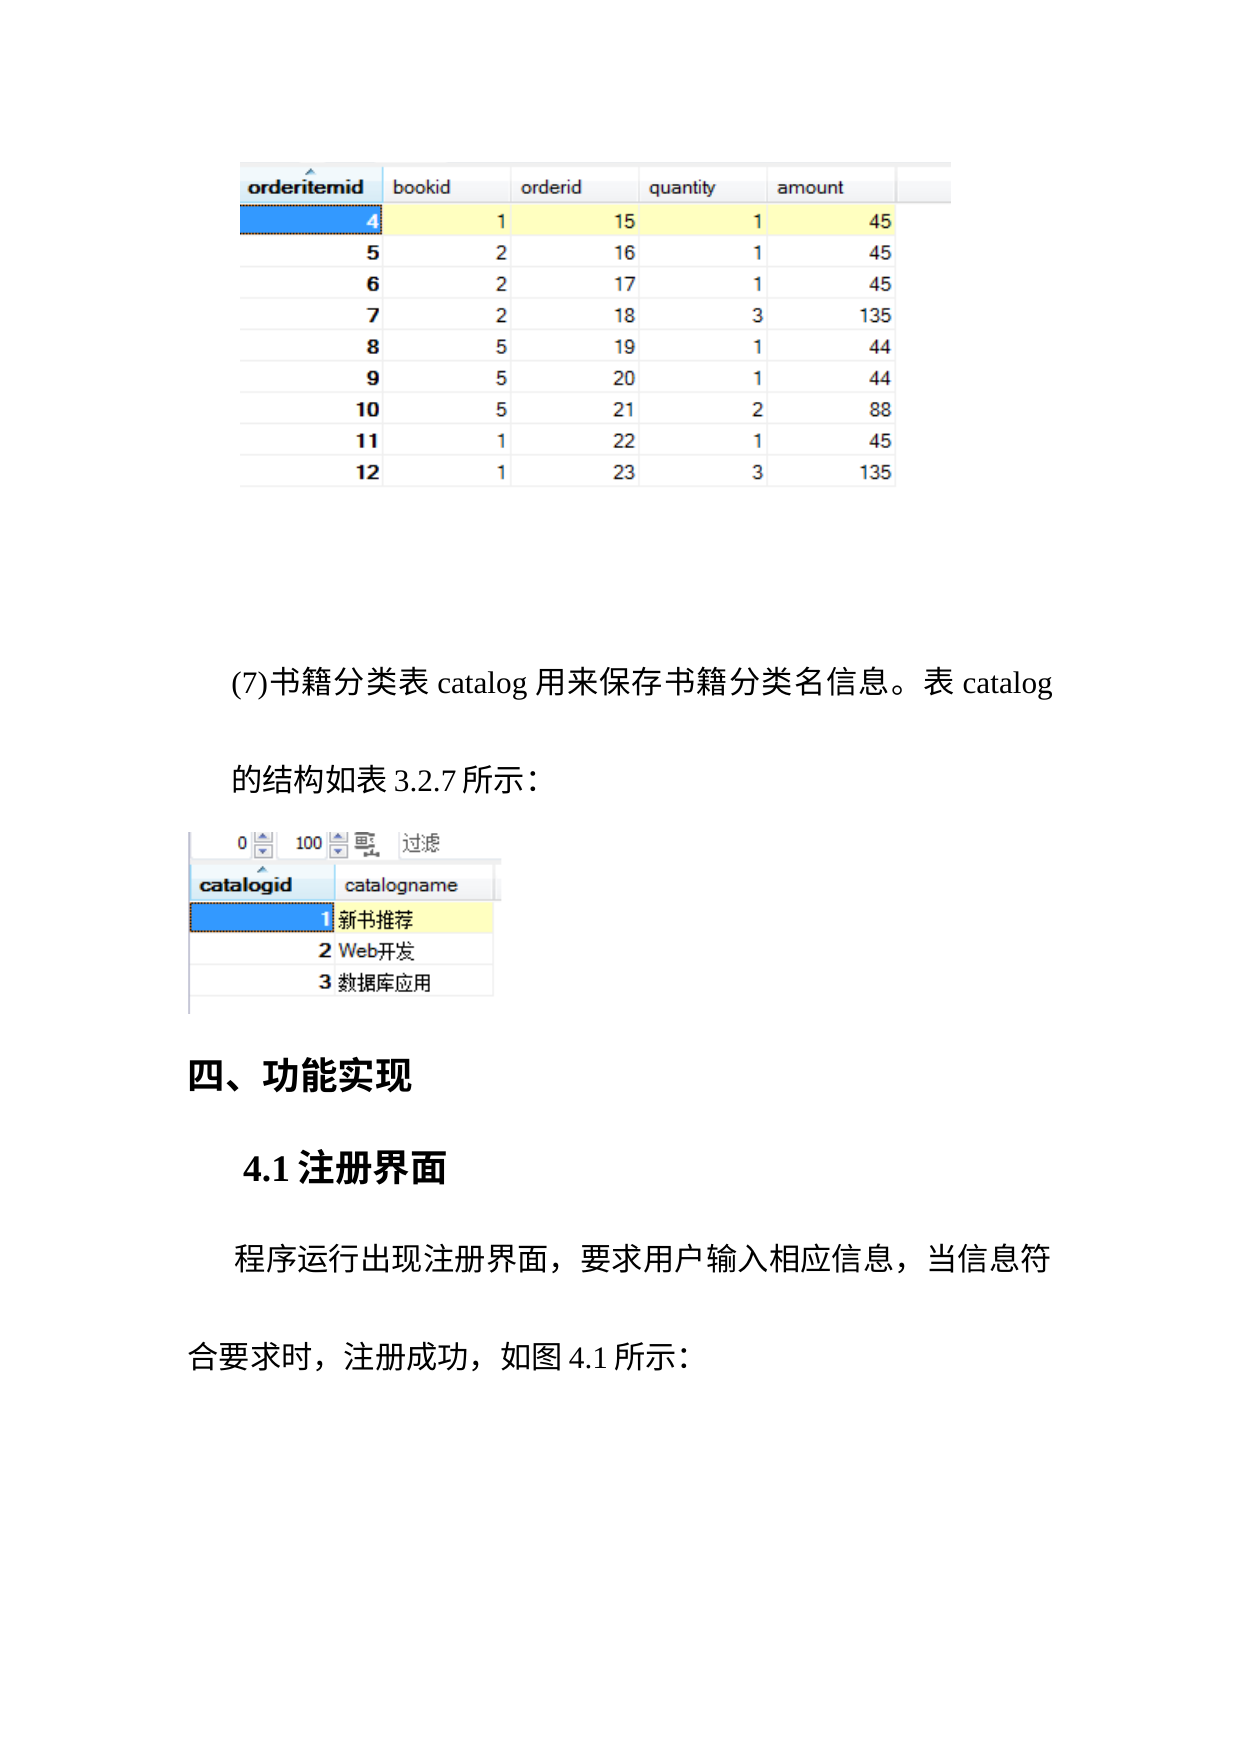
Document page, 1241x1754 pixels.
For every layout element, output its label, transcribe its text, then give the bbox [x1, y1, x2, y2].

text 程序运行出现注册界面，要求用户输入相应信息，当信息符合要求时，注册成功，如图4.1所示： [187, 1224, 1053, 1387]
text (7)书籍分类表catalog用来保存书籍分类名信息。表catalog的结构如表3.2.7所示： [231, 647, 1053, 810]
text 4.1注册界面 [187, 1132, 1053, 1197]
picture [187, 832, 502, 1014]
text 四、功能实现 [187, 1040, 1053, 1105]
picture [240, 162, 951, 539]
